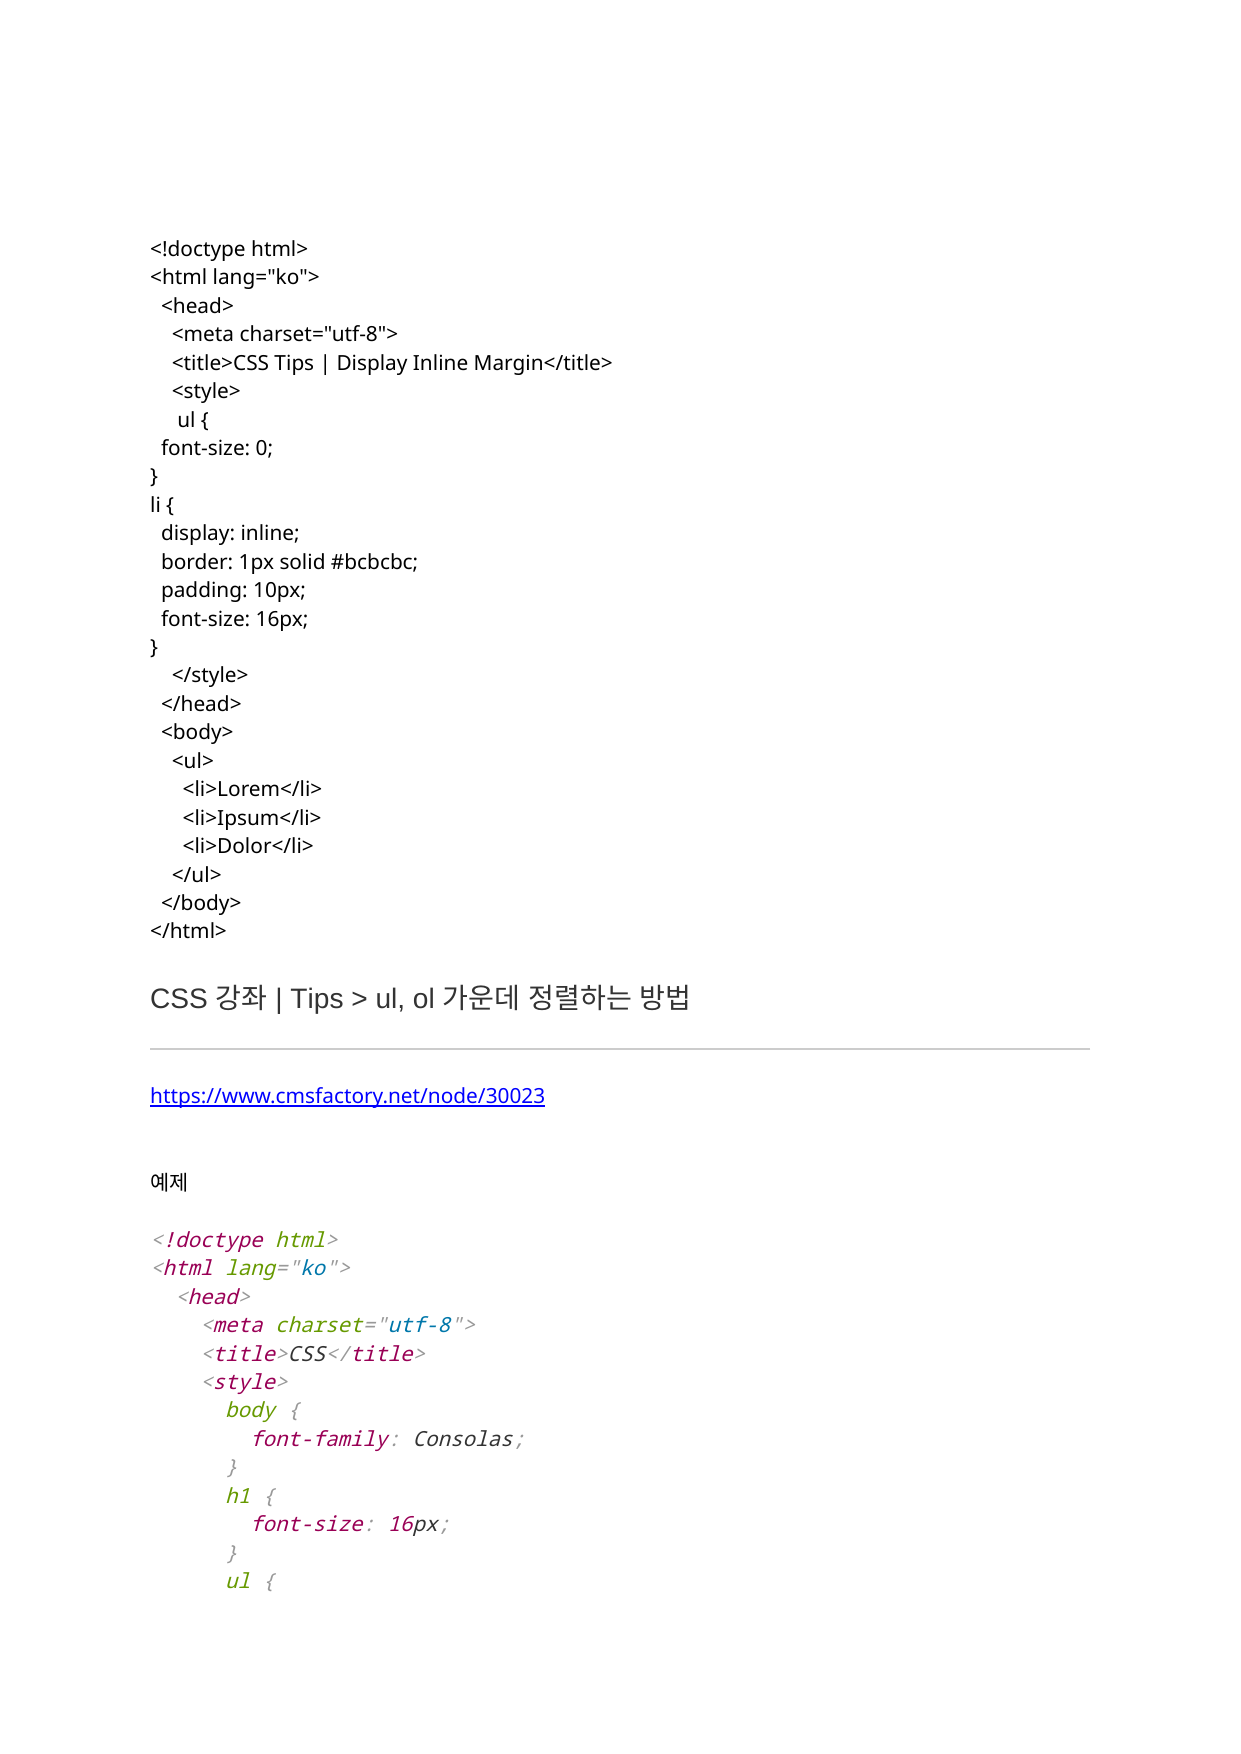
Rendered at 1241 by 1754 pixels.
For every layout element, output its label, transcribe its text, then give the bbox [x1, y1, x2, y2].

text </ul> [150, 860, 1090, 888]
text <head> [150, 291, 1090, 319]
text font-family: Consolas; [150, 1424, 1090, 1452]
text border: 1px solid #bcbcbc; [150, 547, 1090, 575]
text <html lang="ko"> [150, 262, 1090, 291]
text <li>Dolor</li> [150, 831, 1090, 860]
text font-size: 16px; [150, 604, 1090, 632]
text <li>Lorem</li> [150, 774, 1090, 803]
text <body> [150, 717, 1090, 746]
text <title>CSS Tips | Display Inline Margin</title> [150, 348, 1090, 376]
text } [150, 632, 1090, 661]
text ul { [150, 405, 1090, 433]
text <meta charset="utf-8"> [150, 1310, 1090, 1339]
text font-size: 0; [150, 433, 1090, 462]
text li { [150, 490, 1090, 518]
text <meta charset="utf-8"> [150, 319, 1090, 348]
text </head> [150, 689, 1090, 717]
text <html lang="ko"> [150, 1253, 1090, 1282]
text https://www.cmsfactory.net/node/30023 [150, 1081, 1090, 1109]
text </body> [150, 888, 1090, 917]
text </html> [150, 917, 1090, 945]
subtitle CSS 강좌 | Tips > ul, ol 가운데 정렬하는 방법 [150, 976, 1090, 1048]
text font-size: 16px; [150, 1509, 1090, 1538]
text <title>CSS</title> [150, 1339, 1090, 1367]
text h1 { [150, 1481, 1090, 1509]
text } [150, 1452, 1090, 1481]
text body { [150, 1396, 1090, 1424]
text <style> [150, 1367, 1090, 1396]
text </style> [150, 661, 1090, 689]
text } [150, 1538, 1090, 1566]
text <!doctype html> [150, 234, 1090, 262]
text 예제 [150, 1166, 1090, 1197]
text <style> [150, 376, 1090, 405]
text <head> [150, 1282, 1090, 1310]
text display: inline; [150, 518, 1090, 547]
text <ul> [150, 746, 1090, 774]
text <!doctype html> [150, 1225, 1090, 1253]
text <li>Ipsum</li> [150, 803, 1090, 831]
text padding: 10px; [150, 575, 1090, 604]
text } [150, 462, 1090, 490]
text ul { [150, 1566, 1090, 1595]
